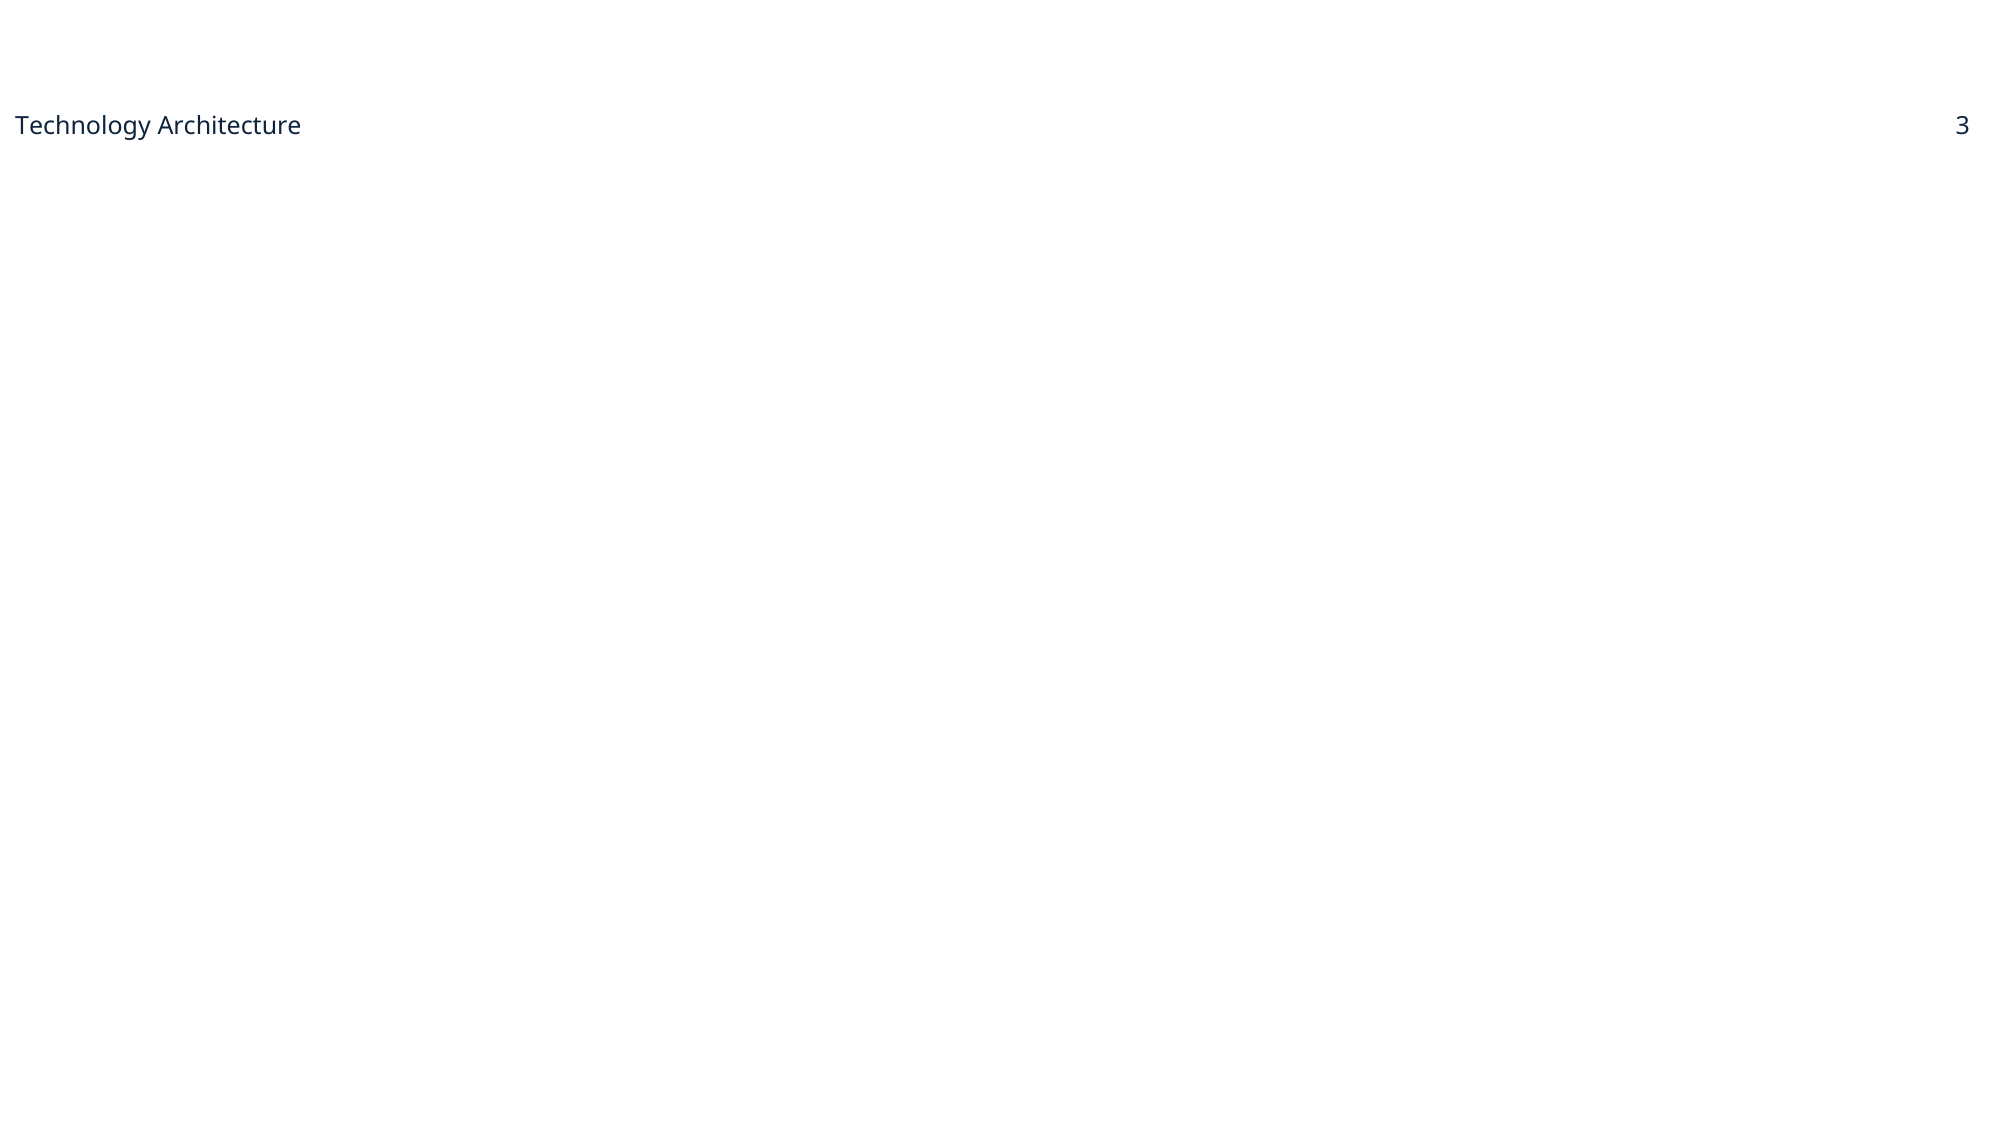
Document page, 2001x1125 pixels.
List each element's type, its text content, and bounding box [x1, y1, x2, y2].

text Technology Architecture 3 [15, 108, 1981, 142]
